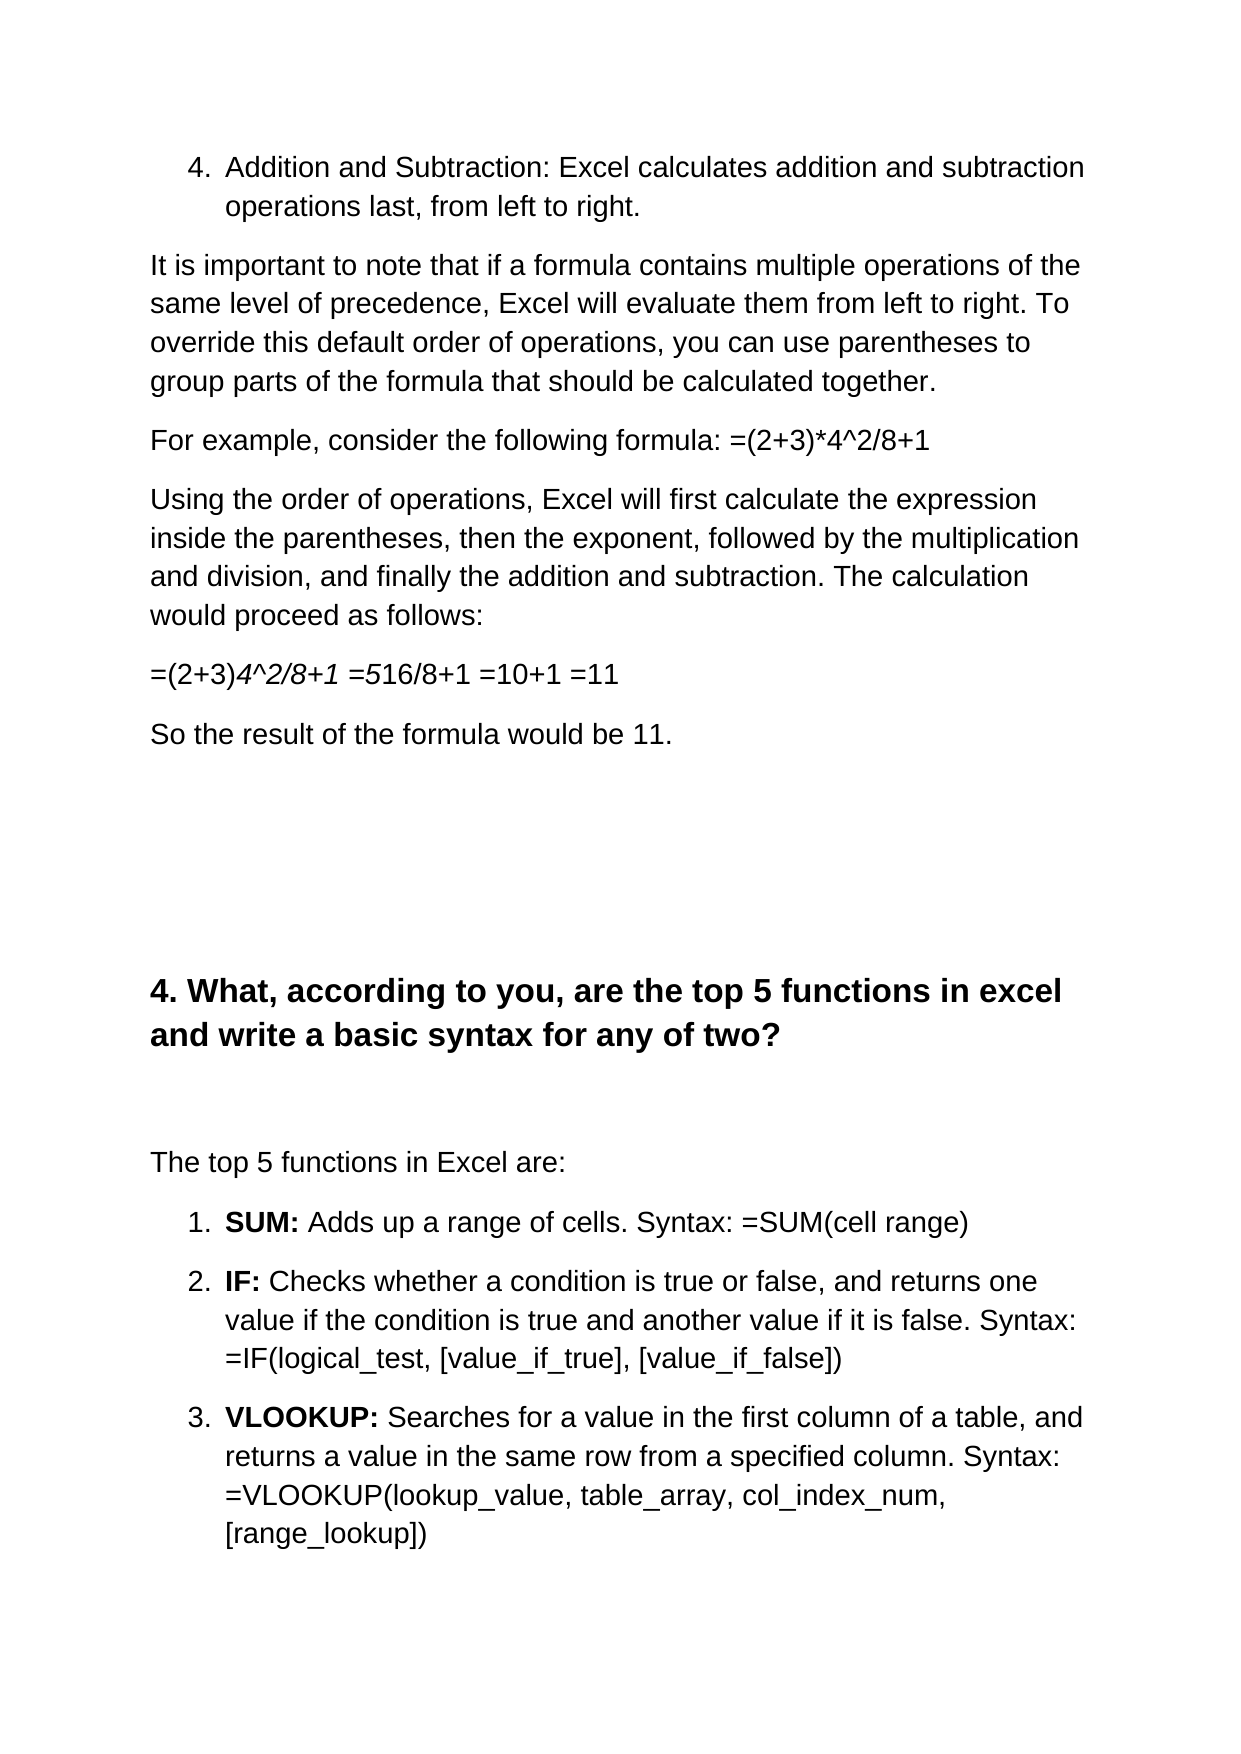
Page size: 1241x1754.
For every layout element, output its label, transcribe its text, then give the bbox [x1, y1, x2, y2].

text So the result of the formula would be 11. [150, 717, 1090, 750]
text =(2+3)4^2/8+1 =516/8+1 =10+1 =11 [150, 657, 1090, 691]
list IF: Checks whether a condition is true or false, and returns one value if the condition is true and another value if it is false. Syntax: =IF(logical_test, [value_if_true], [value_if_false]) [187, 1264, 1090, 1374]
text For example, consider the following formula: =(2+3)*4^2/8+1 [150, 423, 1090, 456]
text 4. What, according to you, are the top 5 functions in excel and write a basic syntax for any of two? [150, 971, 1090, 1054]
text It is important to note that if a formula contains multiple operations of the same level of precedence, Excel will evaluate them from left to right. To override this default order of operations, you can use parentheses to group parts of the formula that should be calculated together. [150, 248, 1090, 397]
list SUM: Adds up a range of cells. Syntax: =SUM(cell range) [187, 1204, 1090, 1238]
text The top 5 functions in Excel are: [150, 1145, 1090, 1179]
list Addition and Subtraction: Excel calculates addition and subtraction operations last, from left to right. [187, 150, 1090, 222]
list VLOOKUP: Searches for a value in the first column of a table, and returns a value in the same row from a specified column. Syntax: =VLOOKUP(lookup_value, table_array, col_index_num, [range_lookup]) [187, 1400, 1090, 1549]
text Using the order of operations, Excel will first calculate the expression inside the parentheses, then the exponent, followed by the multiplication and division, and finally the addition and subtraction. The calculation would proceed as follows: [150, 482, 1090, 631]
